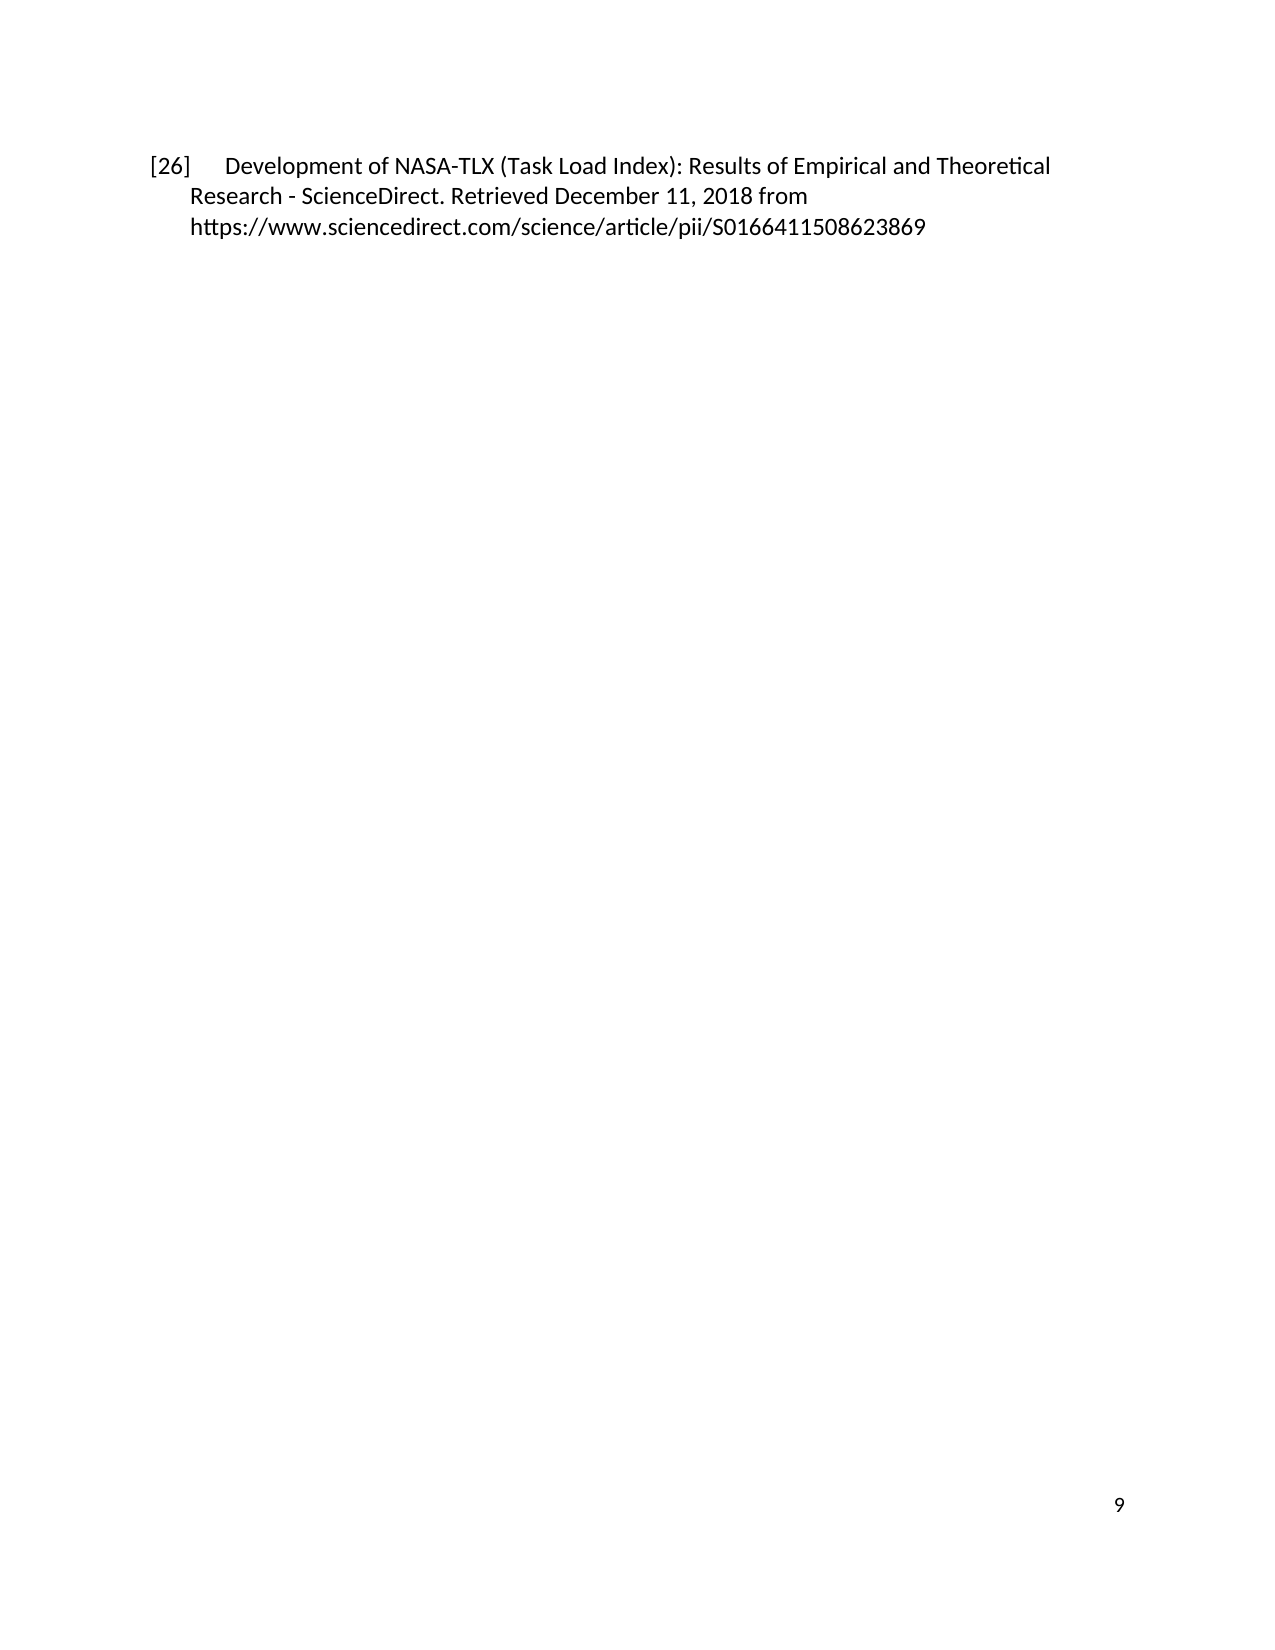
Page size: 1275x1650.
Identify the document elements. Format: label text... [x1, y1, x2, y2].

text [26] Development of NASA-TLX (Task Load Index): Results of Empirical and Theoretical Research - ScienceDirect. Retrieved December 11, 2018 from https://www.sciencedirect.com/science/article/pii/S0166411508623869 [150, 150, 1125, 242]
